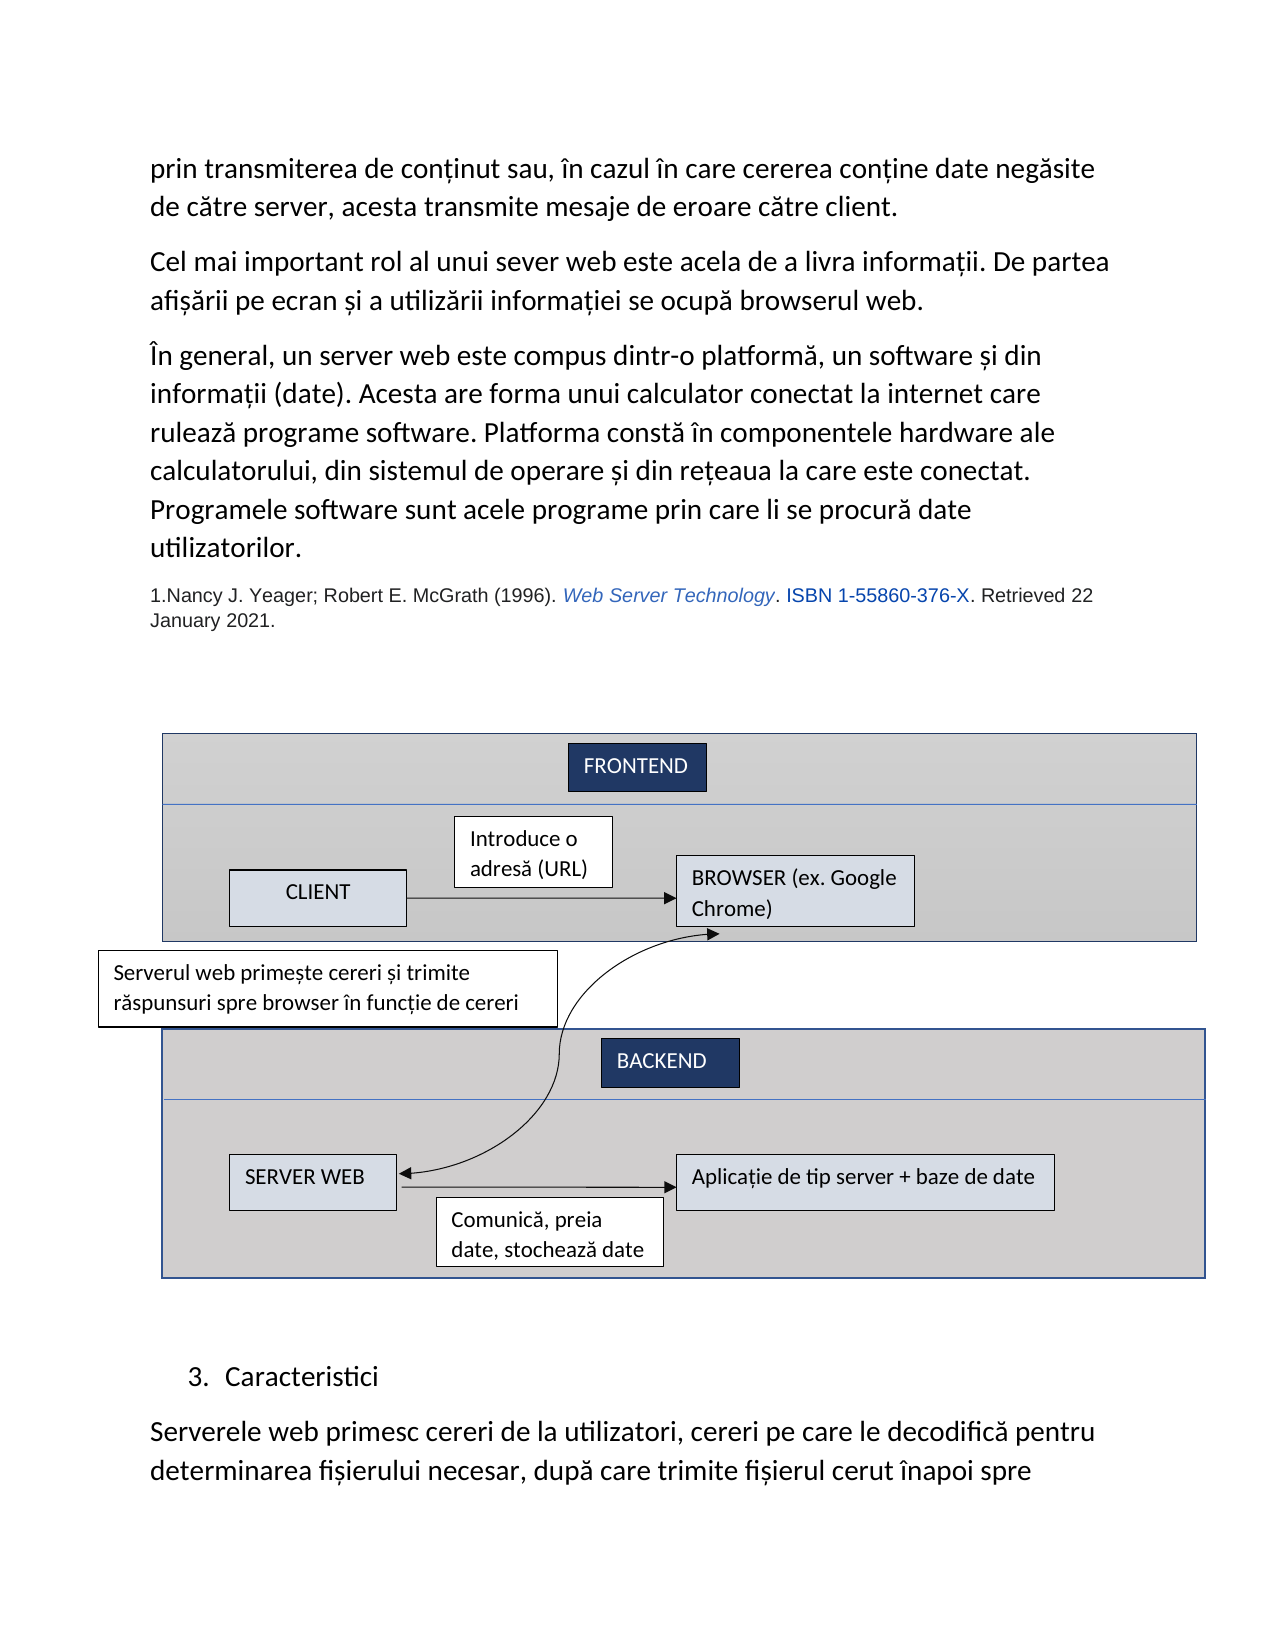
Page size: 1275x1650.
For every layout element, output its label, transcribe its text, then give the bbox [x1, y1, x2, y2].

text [150, 1413, 1125, 1487]
list Caracteristici [187, 1358, 1125, 1394]
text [150, 150, 1125, 224]
text 1.Nancy J. Yeager; Robert E. McGrath (1996). Web Server Technology. ISBN 1-55860-376-X. Retrieved 22 January 2021. [150, 584, 1125, 632]
text Cel mai important rol al unui sever web este acela de a livra informații. De partea afișării pe ecran și a utilizării informației se ocupă browserul web. [150, 243, 1125, 318]
text În general, un server web este compus dintr-o platformă, un software și din informații (date). Acesta are forma unui calculator conectat la internet care rulează programe software. Platforma constă în componentele hardware ale calculatorului, din sistemul de operare și din rețeaua la care este conectat. Programele software sunt acele programe prin care li se procură date utilizatorilor. [150, 337, 1125, 565]
